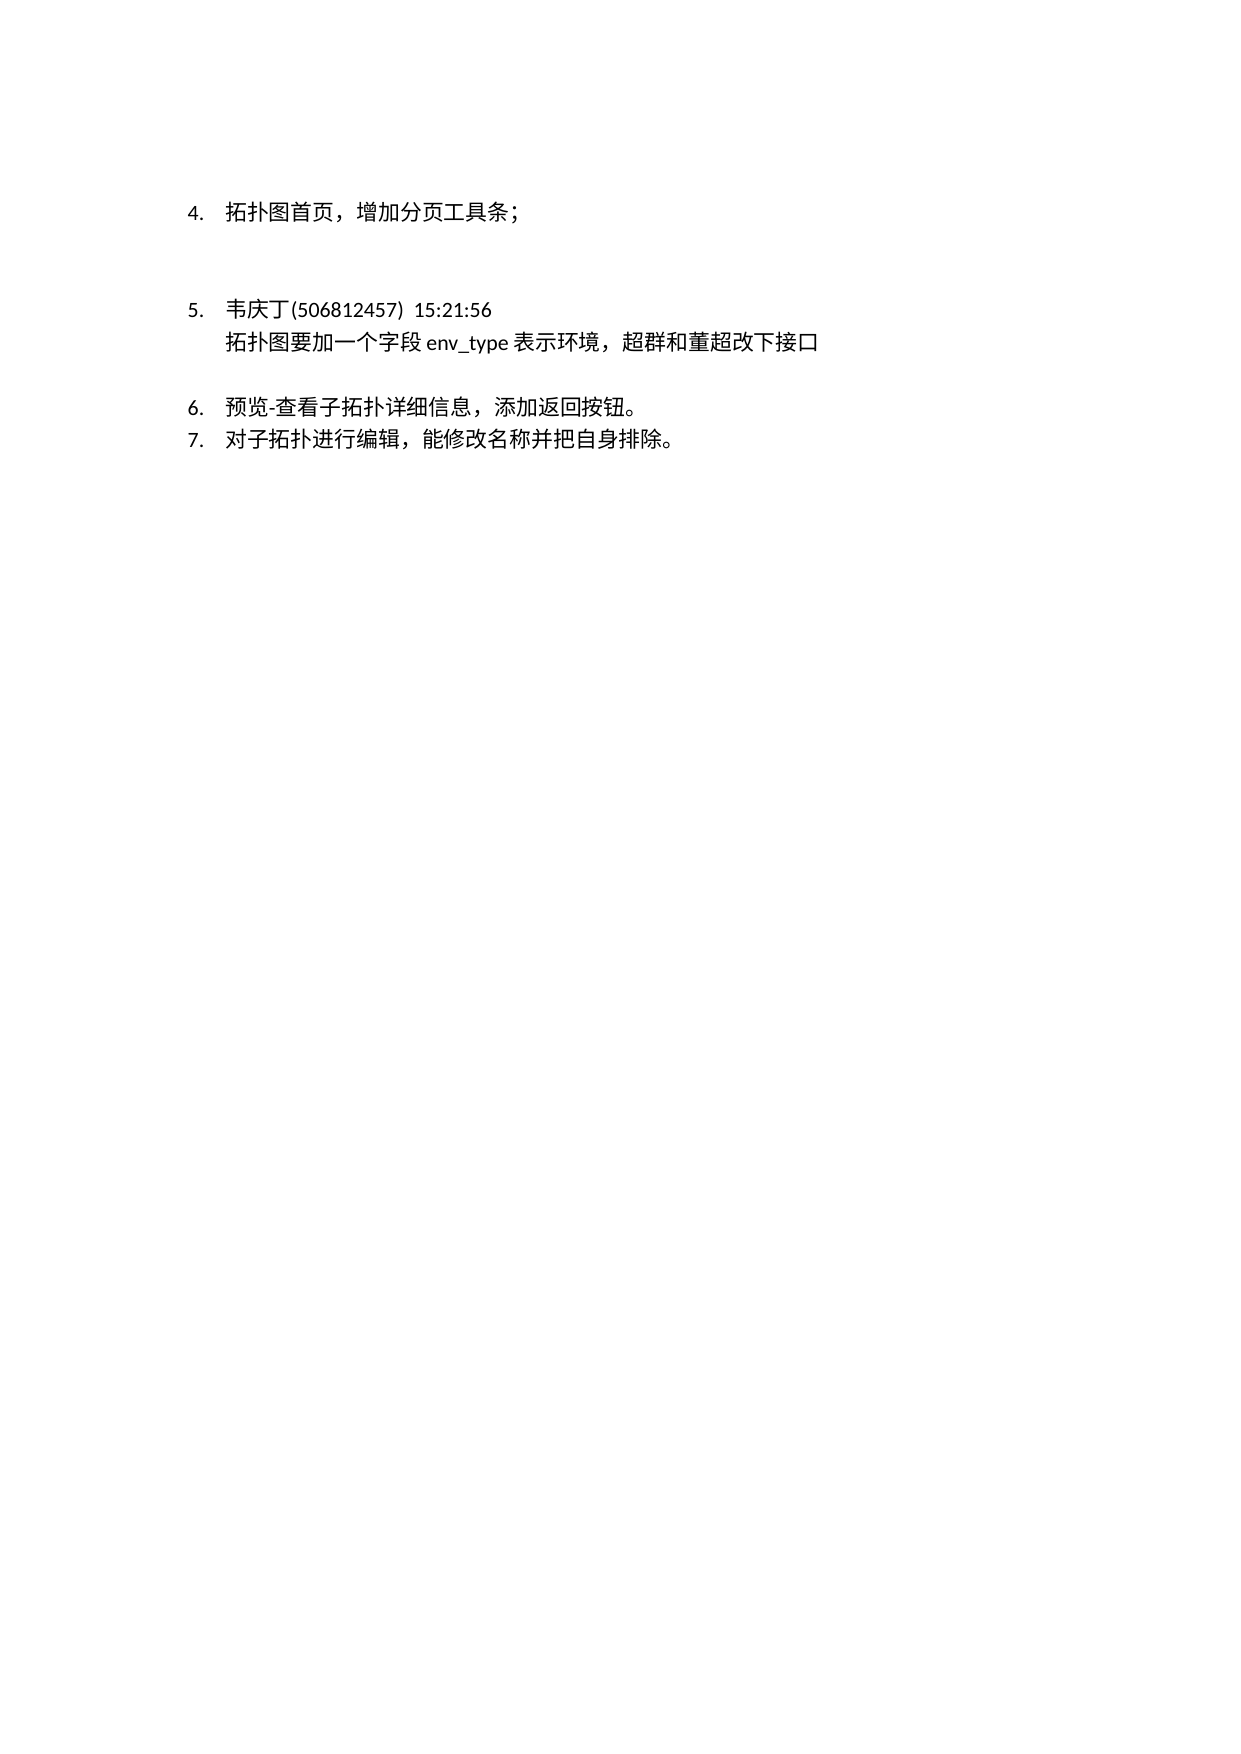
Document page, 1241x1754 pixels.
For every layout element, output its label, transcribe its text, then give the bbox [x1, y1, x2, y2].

list 拓扑图首页，增加分页工具条； [187, 194, 1053, 227]
list 韦庆丁(506812457) 15:21:56 [187, 292, 1053, 324]
list 拓扑图要加一个字段env_type表示环境，超群和董超改下接口 [225, 324, 1053, 357]
list 对子拓扑进行编辑，能修改名称并把自身排除。 [187, 422, 1053, 454]
list 预览-查看子拓扑详细信息，添加返回按钮。 [187, 389, 1053, 422]
